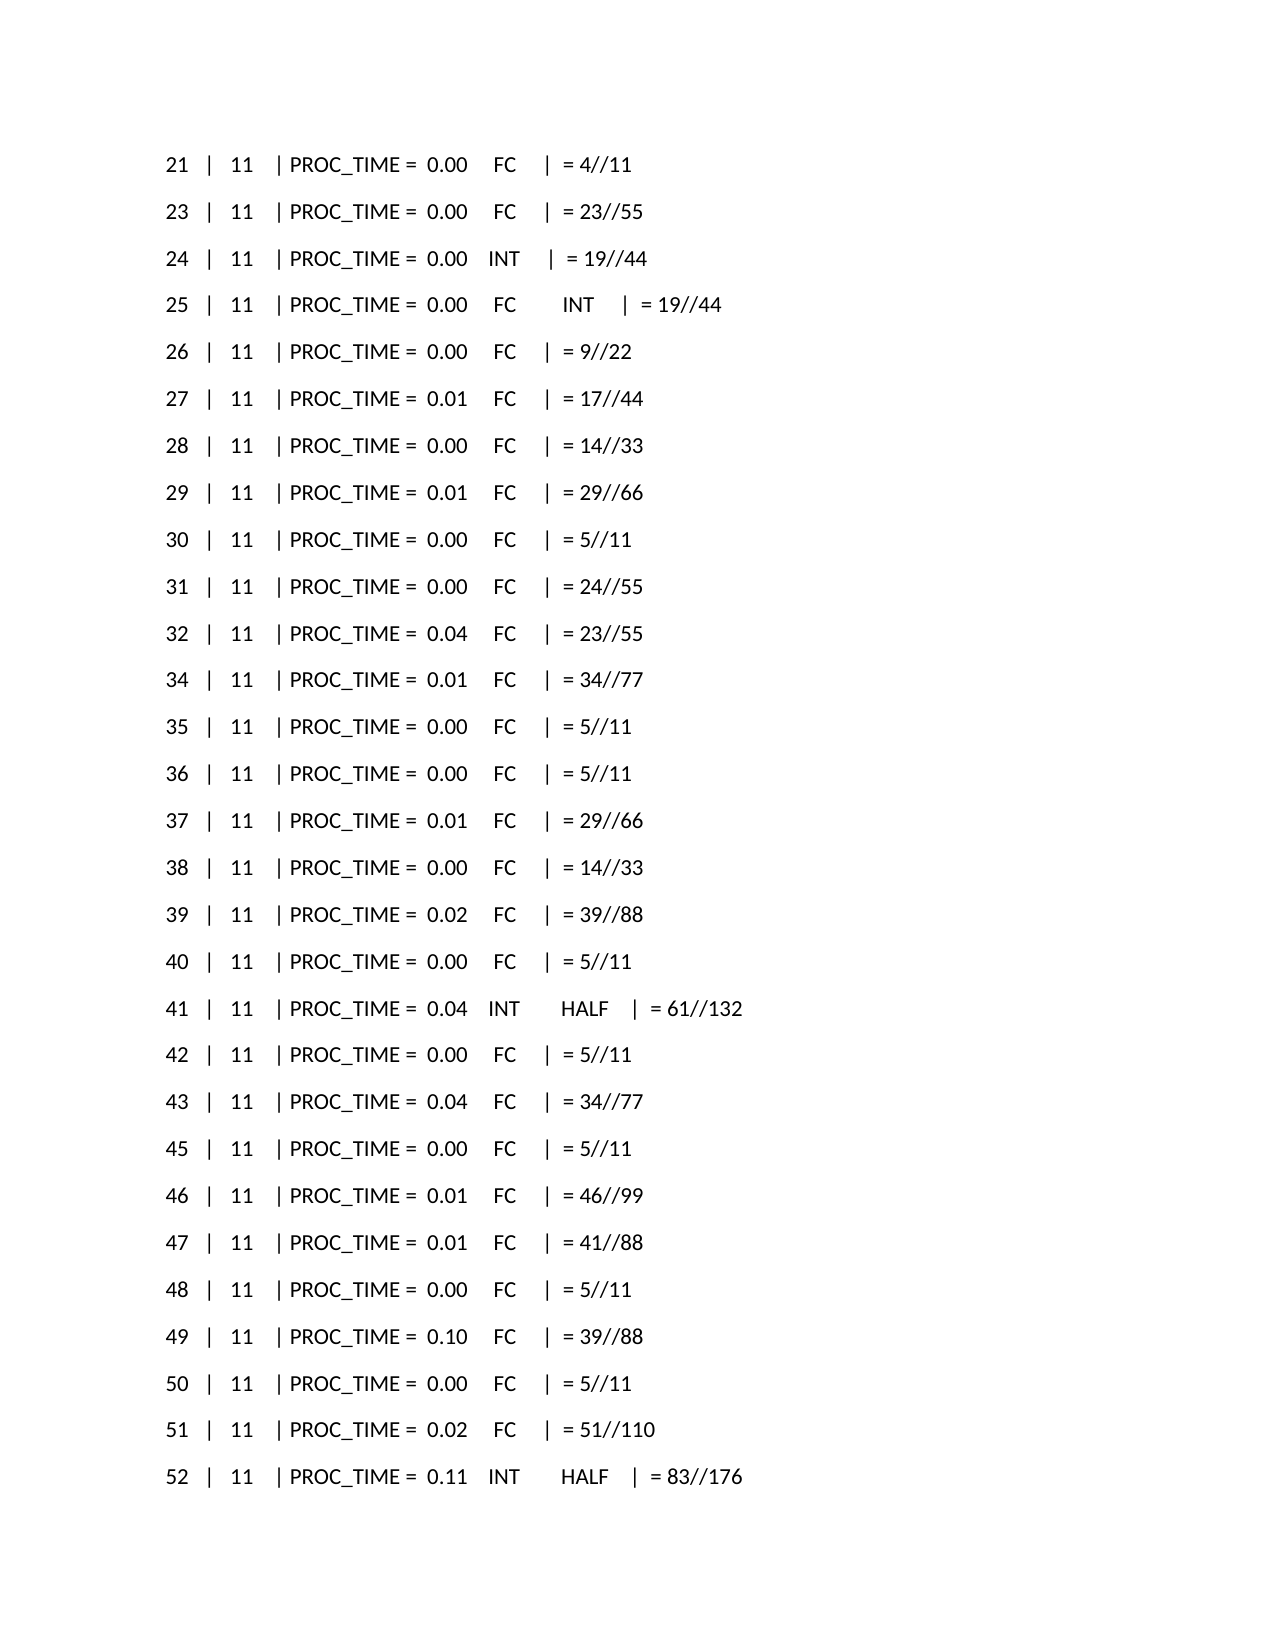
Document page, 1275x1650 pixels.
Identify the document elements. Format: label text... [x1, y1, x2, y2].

text 24 | 11 | PROC_TIME = 0.00 INT | = 19//44 [150, 244, 1125, 272]
text 52 | 11 | PROC_TIME = 0.11 INT HALF | = 83//176 [150, 1462, 1125, 1491]
text 42 | 11 | PROC_TIME = 0.00 FC | = 5//11 [150, 1041, 1125, 1069]
text 41 | 11 | PROC_TIME = 0.04 INT HALF | = 61//132 [150, 994, 1125, 1022]
text 21 | 11 | PROC_TIME = 0.00 FC | = 4//11 [150, 150, 1125, 178]
text 32 | 11 | PROC_TIME = 0.04 FC | = 23//55 [150, 619, 1125, 647]
text 26 | 11 | PROC_TIME = 0.00 FC | = 9//22 [150, 337, 1125, 366]
text 46 | 11 | PROC_TIME = 0.01 FC | = 46//99 [150, 1181, 1125, 1209]
text 34 | 11 | PROC_TIME = 0.01 FC | = 34//77 [150, 666, 1125, 694]
text 25 | 11 | PROC_TIME = 0.00 FC INT | = 19//44 [150, 291, 1125, 319]
text 23 | 11 | PROC_TIME = 0.00 FC | = 23//55 [150, 197, 1125, 225]
text 36 | 11 | PROC_TIME = 0.00 FC | = 5//11 [150, 759, 1125, 787]
text 28 | 11 | PROC_TIME = 0.00 FC | = 14//33 [150, 431, 1125, 459]
text 40 | 11 | PROC_TIME = 0.00 FC | = 5//11 [150, 947, 1125, 975]
text 51 | 11 | PROC_TIME = 0.02 FC | = 51//110 [150, 1416, 1125, 1444]
text 31 | 11 | PROC_TIME = 0.00 FC | = 24//55 [150, 572, 1125, 600]
text 45 | 11 | PROC_TIME = 0.00 FC | = 5//11 [150, 1134, 1125, 1162]
text 29 | 11 | PROC_TIME = 0.01 FC | = 29//66 [150, 478, 1125, 506]
text 50 | 11 | PROC_TIME = 0.00 FC | = 5//11 [150, 1369, 1125, 1397]
text 38 | 11 | PROC_TIME = 0.00 FC | = 14//33 [150, 853, 1125, 881]
text 49 | 11 | PROC_TIME = 0.10 FC | = 39//88 [150, 1322, 1125, 1350]
text 39 | 11 | PROC_TIME = 0.02 FC | = 39//88 [150, 900, 1125, 928]
text 47 | 11 | PROC_TIME = 0.01 FC | = 41//88 [150, 1228, 1125, 1256]
text 35 | 11 | PROC_TIME = 0.00 FC | = 5//11 [150, 712, 1125, 741]
text 30 | 11 | PROC_TIME = 0.00 FC | = 5//11 [150, 525, 1125, 553]
text 27 | 11 | PROC_TIME = 0.01 FC | = 17//44 [150, 384, 1125, 412]
text 37 | 11 | PROC_TIME = 0.01 FC | = 29//66 [150, 806, 1125, 834]
text 48 | 11 | PROC_TIME = 0.00 FC | = 5//11 [150, 1275, 1125, 1303]
text 43 | 11 | PROC_TIME = 0.04 FC | = 34//77 [150, 1087, 1125, 1116]
